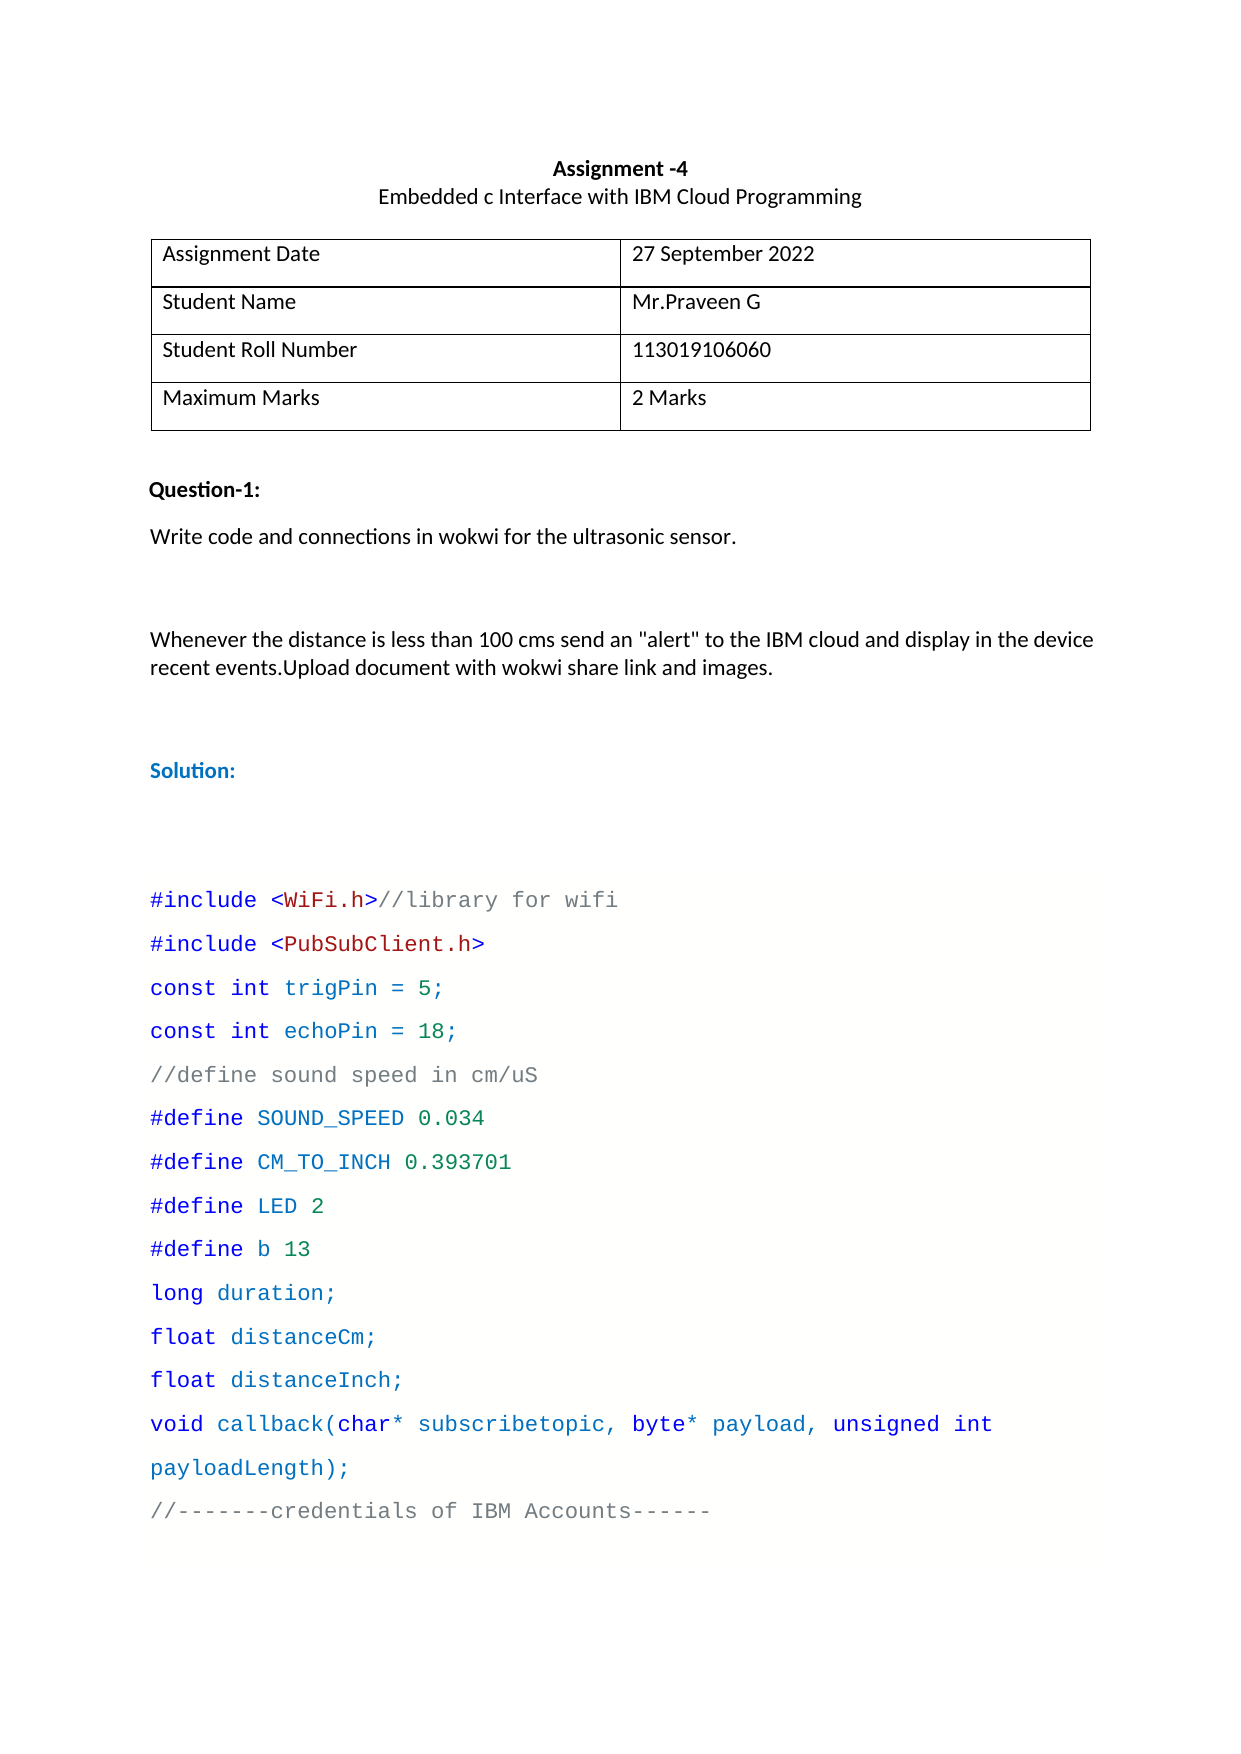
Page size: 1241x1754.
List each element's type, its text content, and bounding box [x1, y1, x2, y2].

text #include <PubSubClient.h> [150, 914, 1096, 958]
text #define CM_TO_INCH 0.393701 [150, 1132, 1096, 1176]
table_cell Maximum Marks [152, 383, 620, 430]
text Whenever the distance is less than 100 cms send an "alert" to the IBM cloud and display in the device recent events.Upload document with wokwi share link and images. [150, 625, 1096, 681]
text const int echoPin = 18; [150, 1001, 1096, 1045]
text float distanceCm; [150, 1307, 1096, 1351]
text Assignment -4 [150, 154, 1091, 182]
text float distanceInch; [150, 1351, 1096, 1394]
text const int trigPin = 5; [150, 958, 1096, 1001]
text #define LED 2 [150, 1176, 1096, 1220]
table_cell Student Name [152, 288, 620, 334]
text long duration; [150, 1263, 1096, 1307]
table_header 27 September 2022 [621, 240, 1090, 286]
text Solution: [150, 756, 1096, 784]
table_cell 2 Marks [621, 383, 1090, 430]
table_cell Student Roll Number [152, 335, 620, 382]
table_cell 113019106060 [621, 335, 1090, 382]
text //define sound speed in cm/uS [150, 1045, 1096, 1089]
text #include <WiFi.h>//library for wifi [150, 871, 1096, 914]
table_header Assignment Date [152, 240, 620, 286]
table_cell Mr.Praveen G [621, 288, 1090, 334]
text Question-1: [148, 475, 1096, 503]
text #define SOUND_SPEED 0.034 [150, 1089, 1096, 1132]
text Embedded c Interface with IBM Cloud Programming [150, 182, 1090, 211]
text #define b 13 [150, 1220, 1096, 1263]
text Write code and connections in wokwi for the ultrasonic sensor. [150, 522, 1096, 550]
text void callback(char* subscribetopic, byte* payload, unsigned int payloadLength); [150, 1394, 1096, 1482]
text //-------credentials of IBM Accounts------ [150, 1482, 1096, 1525]
